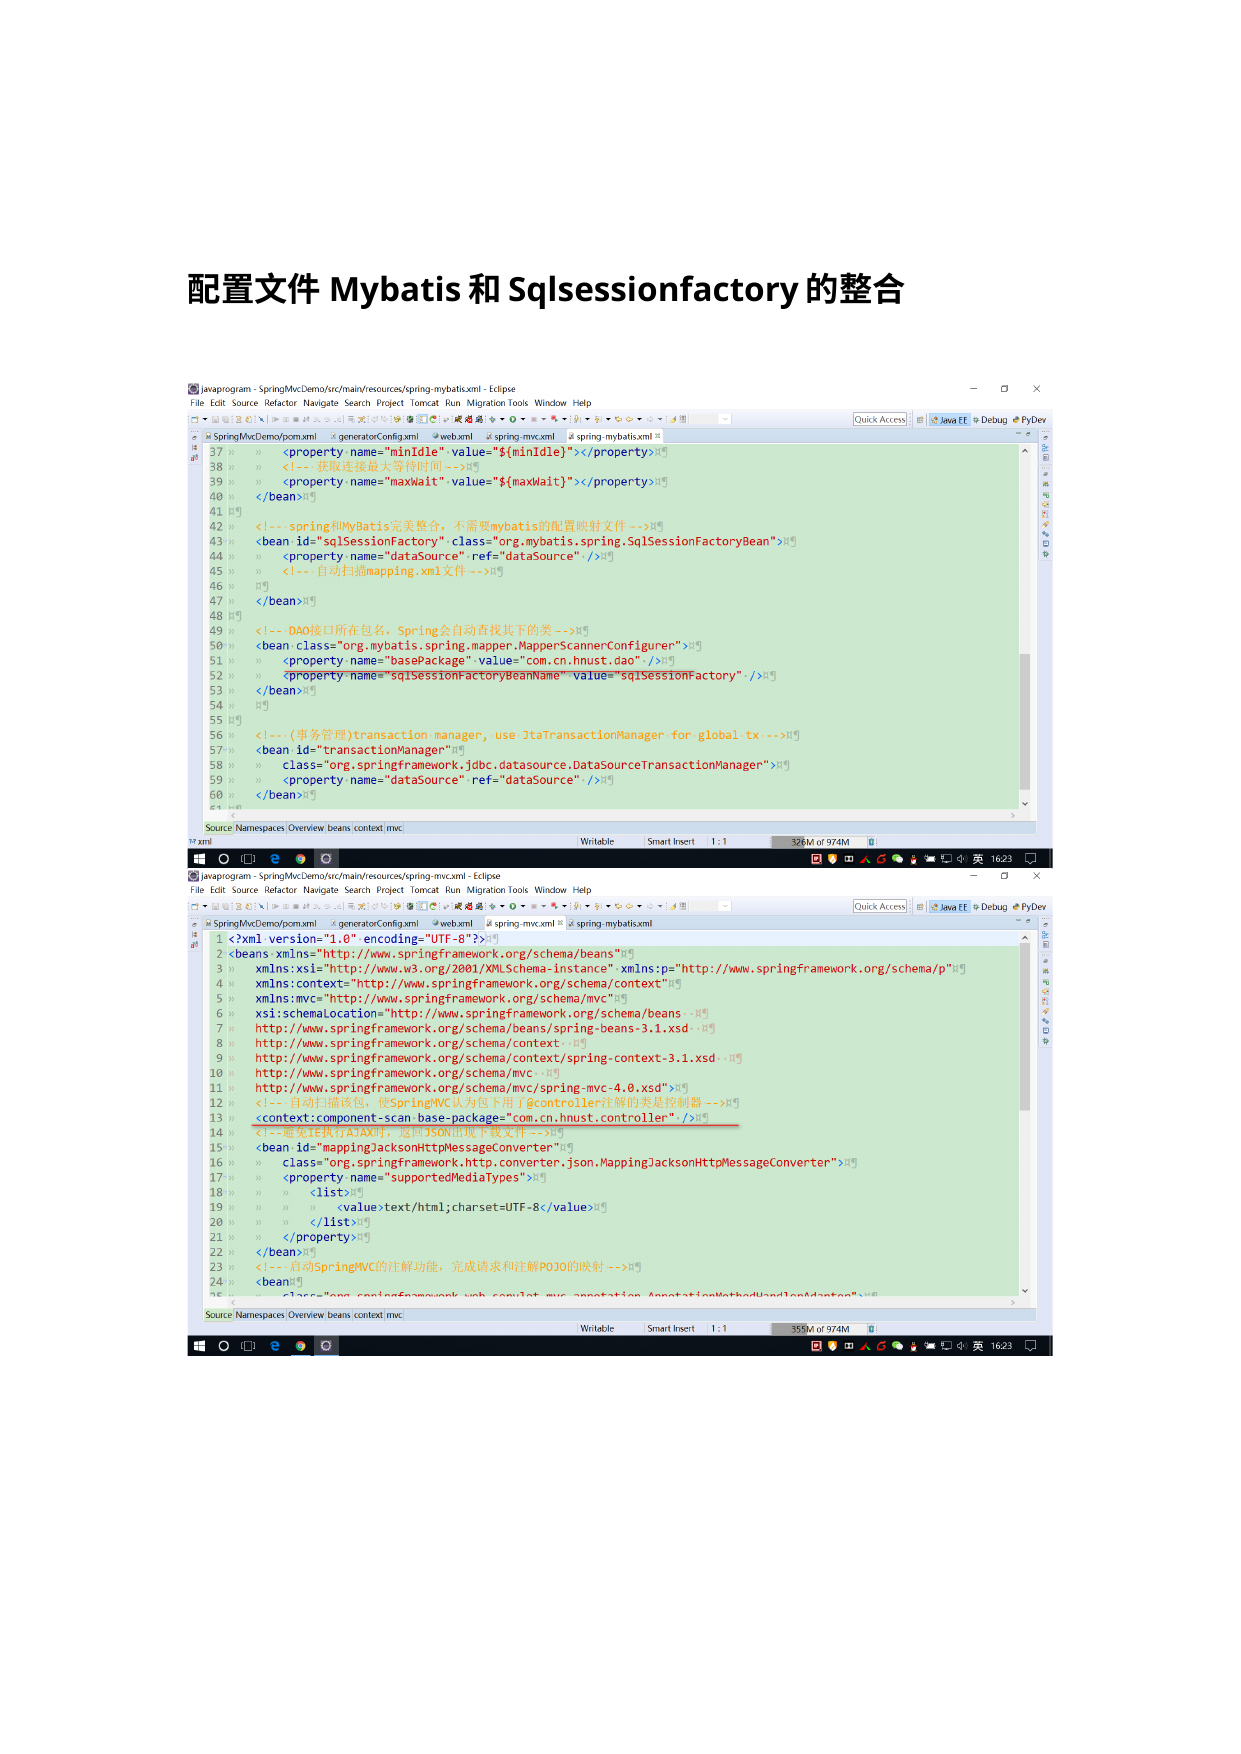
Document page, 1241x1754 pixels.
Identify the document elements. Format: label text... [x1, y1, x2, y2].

picture [187, 381, 1053, 1356]
subtitle 配置文件 Mybatis和Sqlsessionfactory的整合 [187, 254, 1053, 319]
